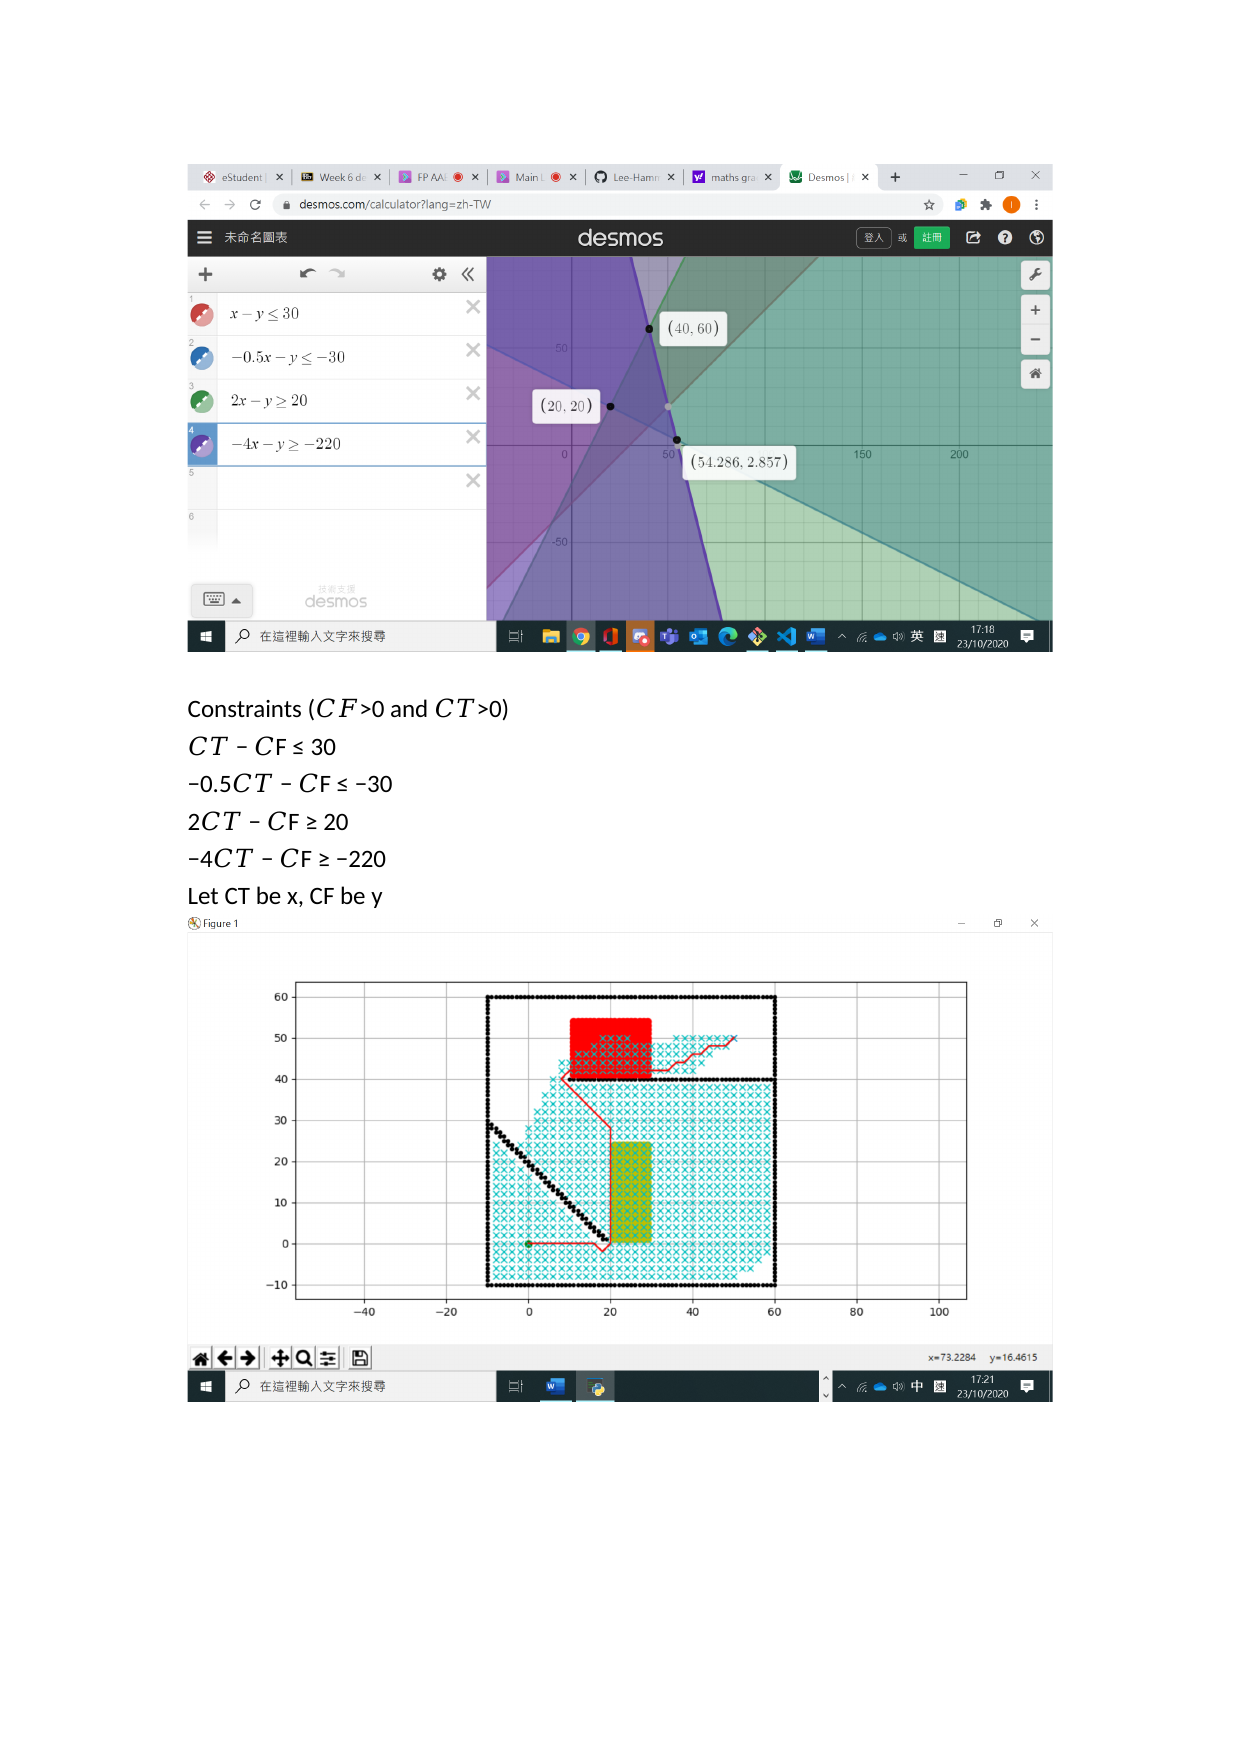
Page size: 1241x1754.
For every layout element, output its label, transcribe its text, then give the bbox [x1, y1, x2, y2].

text −0.5𝐶𝑇 − 𝐶F ≤ −30 [187, 764, 1053, 802]
text 𝐶𝑇 − 𝐶F ≤ 30 [187, 727, 1053, 764]
text 2𝐶𝑇 − 𝐶F ≥ 20 [187, 802, 1053, 839]
picture [187, 914, 1053, 1402]
text Constraints (𝐶𝐹>0 and 𝐶𝑇>0) [187, 689, 1053, 727]
picture [187, 164, 1053, 652]
text Let CT be x, CF be y [187, 877, 1053, 914]
text −4𝐶𝑇 − 𝐶F ≥ −220 [187, 839, 1053, 877]
